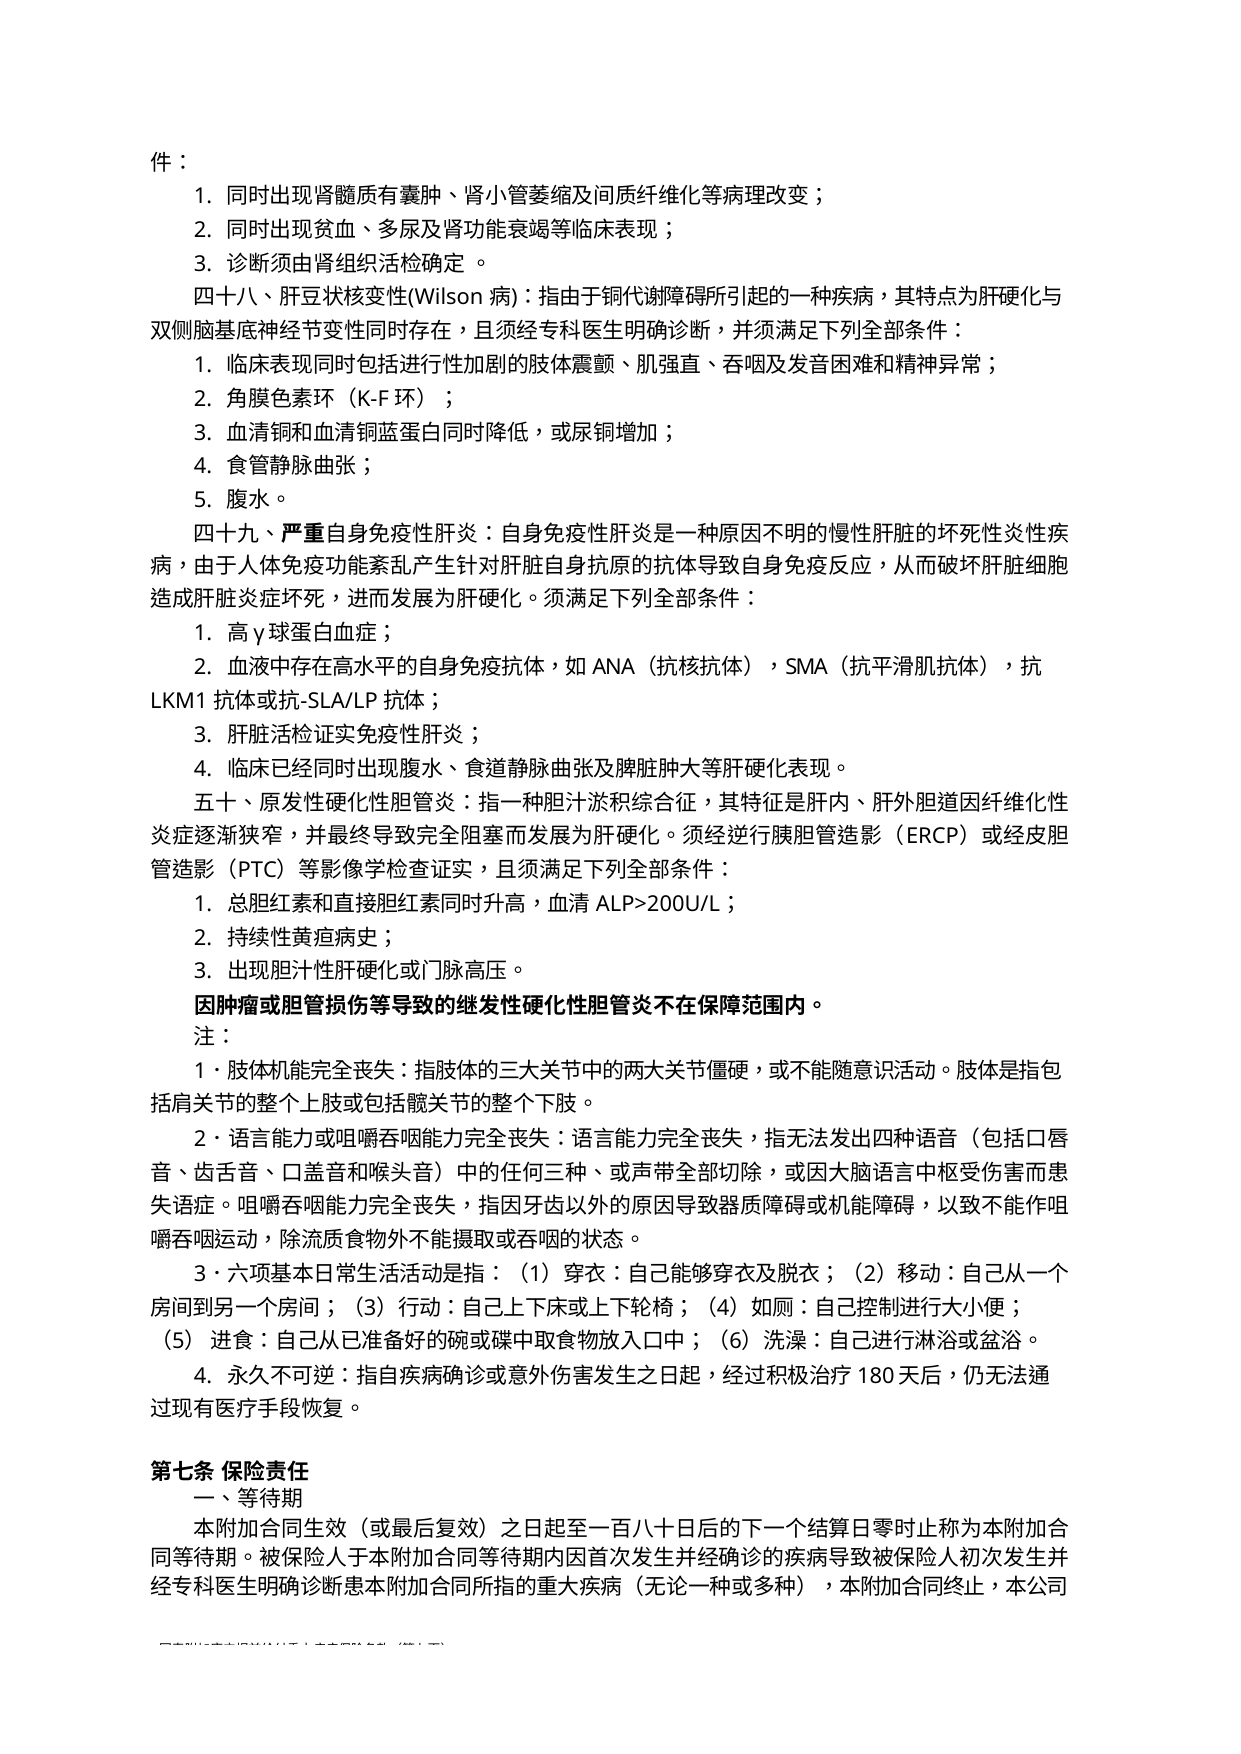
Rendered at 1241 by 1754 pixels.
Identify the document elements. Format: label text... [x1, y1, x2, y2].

list 临床表现同时包括进行性加剧的肢体震颤、肌强直、吞咽及发音困难和精神异常； [194, 349, 1092, 379]
text 五十、原发性硬化性胆管炎：指一种胆汁淤积综合征，其特征是肝内、肝外胆道因纤维化性炎症逐渐狭窄，并最终导致完全阻塞而发展为肝硬化。须经逆行胰胆管造影（ERCP）或经皮胆管造影（PTC）等影像学检查证实，且须满足下列全部条件： [150, 786, 1070, 883]
list 出现胆汁性肝硬化或门脉高压。 [150, 955, 1092, 985]
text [150, 1513, 1070, 1601]
list 同时出现肾髓质有囊肿、肾小管萎缩及间质纤维化等病理改变； [194, 180, 1092, 210]
text 四十九、严重自身免疫性肝炎：自身免疫性肝炎是一种原因不明的慢性肝脏的坏死性炎性疾病，由于人体免疫功能紊乱产生针对肝脏自身抗原的抗体导致自身免疫反应，从而破坏肝脏细胞造成肝脏炎症坏死，进而发展为肝硬化。须满足下列全部条件： [150, 518, 1070, 613]
text 件： [150, 147, 1092, 177]
list 腹水。 [194, 484, 1092, 514]
list 永久不可逆：指自疾病确诊或意外伤害发生之日起，经过积极治疗180天后，仍无法通过现有医疗手段恢复。 [150, 1360, 1069, 1423]
text 3．六项基本日常生活活动是指：（1）穿衣：自己能够穿衣及脱衣；（2）移动：自己从一个房间到另一个房间；（3）行动：自己上下床或上下轮椅；（4）如厕：自己控制进行大小便；（5） 进食：自己从已准备好的碗或碟中取食物放入口中；（6）洗澡：自己进行淋浴或盆浴。 [150, 1258, 1081, 1355]
list 血清铜和血清铜蓝蛋白同时降低，或尿铜增加； [194, 417, 1092, 446]
list 持续性黄疸病史； [150, 922, 1092, 951]
list 肝脏活检证实免疫性肝炎； [150, 719, 1092, 749]
list 诊断须由肾组织活检确定 。 [194, 248, 1092, 277]
text 2．语言能力或咀嚼吞咽能力完全丧失：语言能力完全丧失，指无法发出四种语音（包括口唇音、齿舌音、口盖音和喉头音）中的任何三种、或声带全部切除，或因大脑语言中枢受伤害而患失语症。咀嚼吞咽能力完全丧失，指因牙齿以外的原因导致器质障碍或机能障碍，以致不能作咀嚼吞咽运动，除流质食物外不能摄取或吞咽的状态。 [150, 1123, 1070, 1253]
list 高γ球蛋白血症； [150, 617, 1092, 647]
text 1．肢体机能完全丧失：指肢体的三大关节中的两大关节僵硬，或不能随意识活动。肢体是指包括肩关节的整个上肢或包括髋关节的整个下肢。 [150, 1055, 1070, 1118]
list 食管静脉曲张； [194, 450, 1092, 480]
list 总胆红素和直接胆红素同时升高，血清 ALP>200U/L； [150, 888, 1092, 918]
text 四十八、肝豆状核变性(Wilson 病)：指由于铜代谢障碍所引起的一种疾病，其特点为肝硬化与双侧脑基底神经节变性同时存在，且须经专科医生明确诊断，并须满足下列全部条件： [150, 281, 1069, 345]
subtitle 因肿瘤或胆管损伤等导致的继发性硬化性胆管炎不在保障范围内。注： [194, 990, 831, 1051]
list 血液中存在高水平的自身免疫抗体，如 ANA（抗核抗体），SMA（抗平滑肌抗体），抗 LKM1 抗体或抗-SLA/LP 抗体； [150, 651, 1069, 714]
text 第七条 保险责任一、等待期 [150, 1458, 315, 1513]
list 角膜色素环（K-F 环）； [194, 383, 1092, 413]
list 同时出现贫血、多尿及肾功能衰竭等临床表现； [194, 214, 1092, 244]
list 临床已经同时出现腹水、食道静脉曲张及脾脏肿大等肝硬化表现。 [150, 753, 1092, 783]
